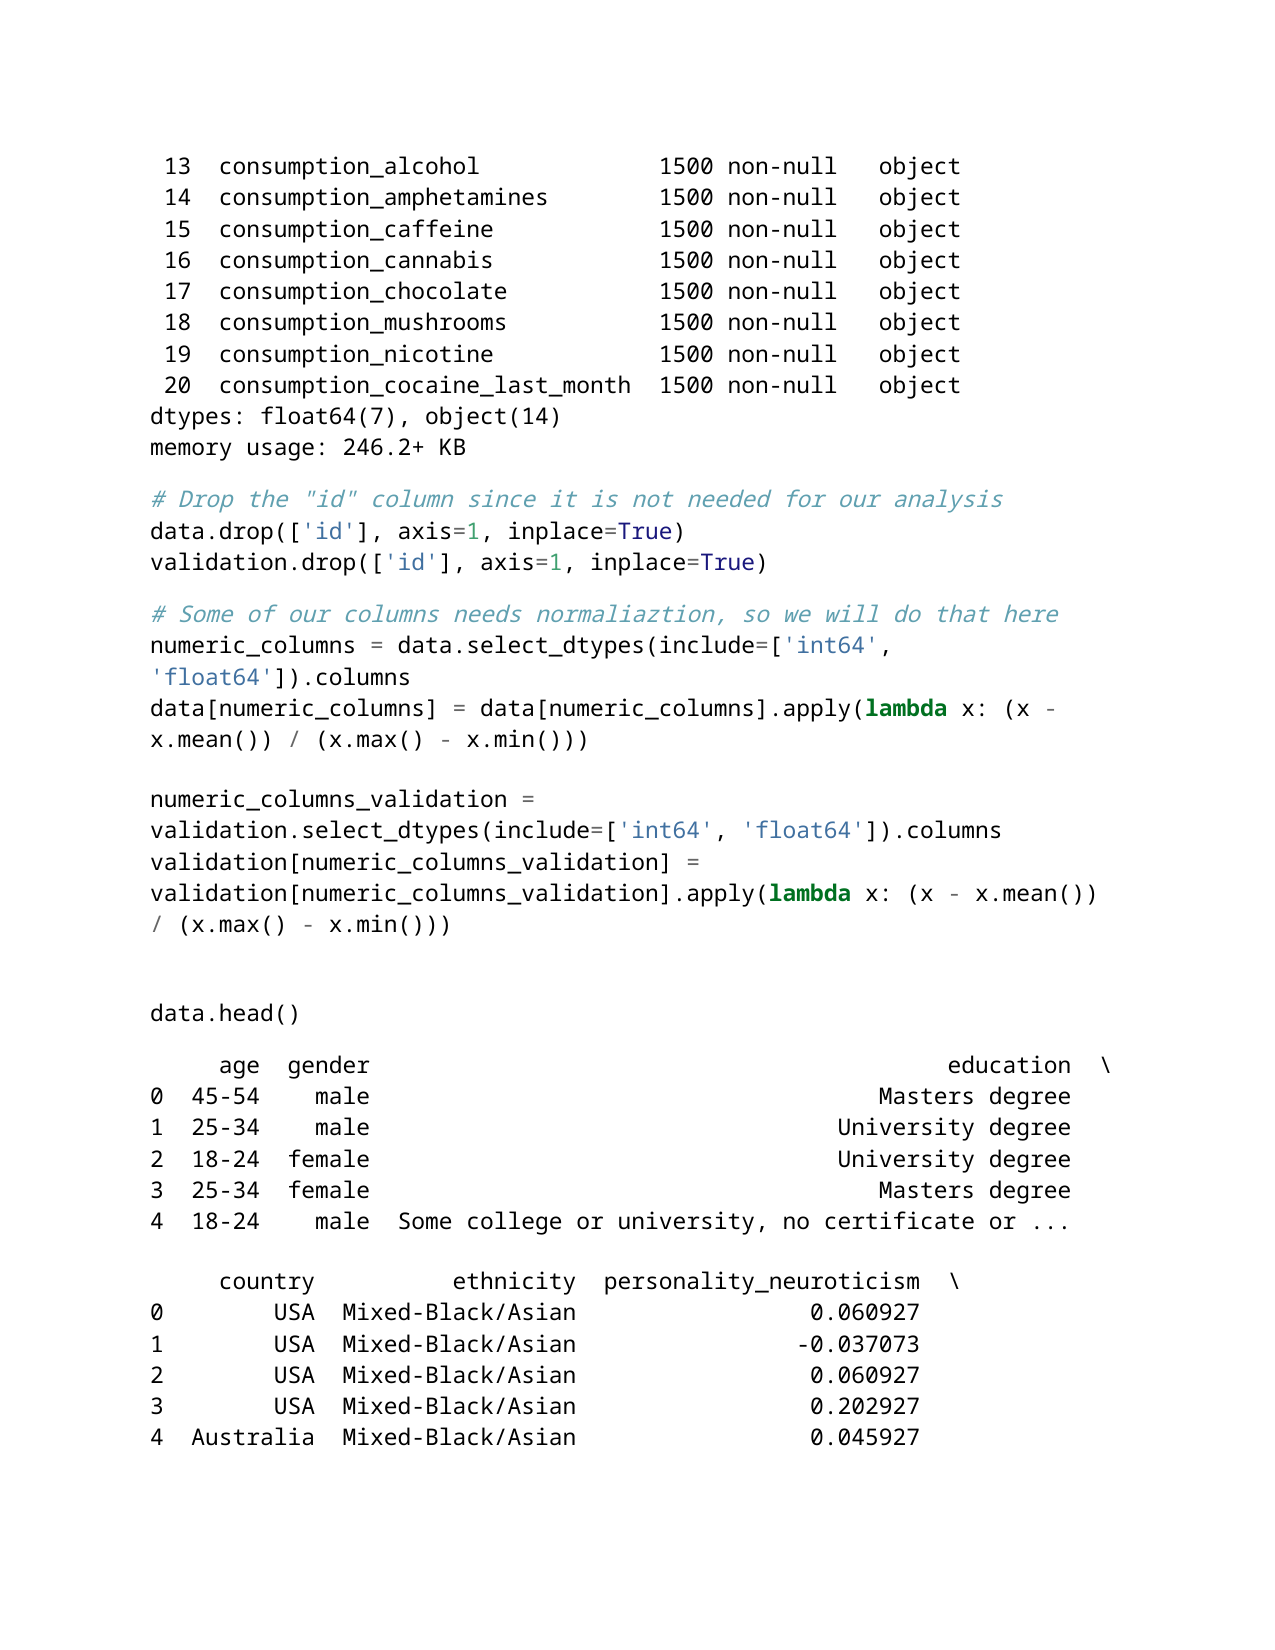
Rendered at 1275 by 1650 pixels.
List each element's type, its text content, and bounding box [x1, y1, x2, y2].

text # Some of our columns needs normaliaztion, so we will do that here numeric_columns = data.select_dtypes(include=['int64', 'float64']).columns data[numeric_columns] = data[numeric_columns].apply(lambda x: (x - x.mean()) / (x.max() - x.min())) numeric_columns_validation = validation.select_dtypes(include=['int64', 'float64']).columns validation[numeric_columns_validation] = validation[numeric_columns_validation].apply(lambda x: (x - x.mean()) / (x.max() - x.min())) data.head() [150, 598, 1125, 1028]
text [150, 1049, 1125, 1481]
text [150, 150, 1125, 462]
text # Drop the "id" column since it is not needed for our analysis data.drop(['id'], axis=1, inplace=True) validation.drop(['id'], axis=1, inplace=True) [150, 483, 1125, 577]
